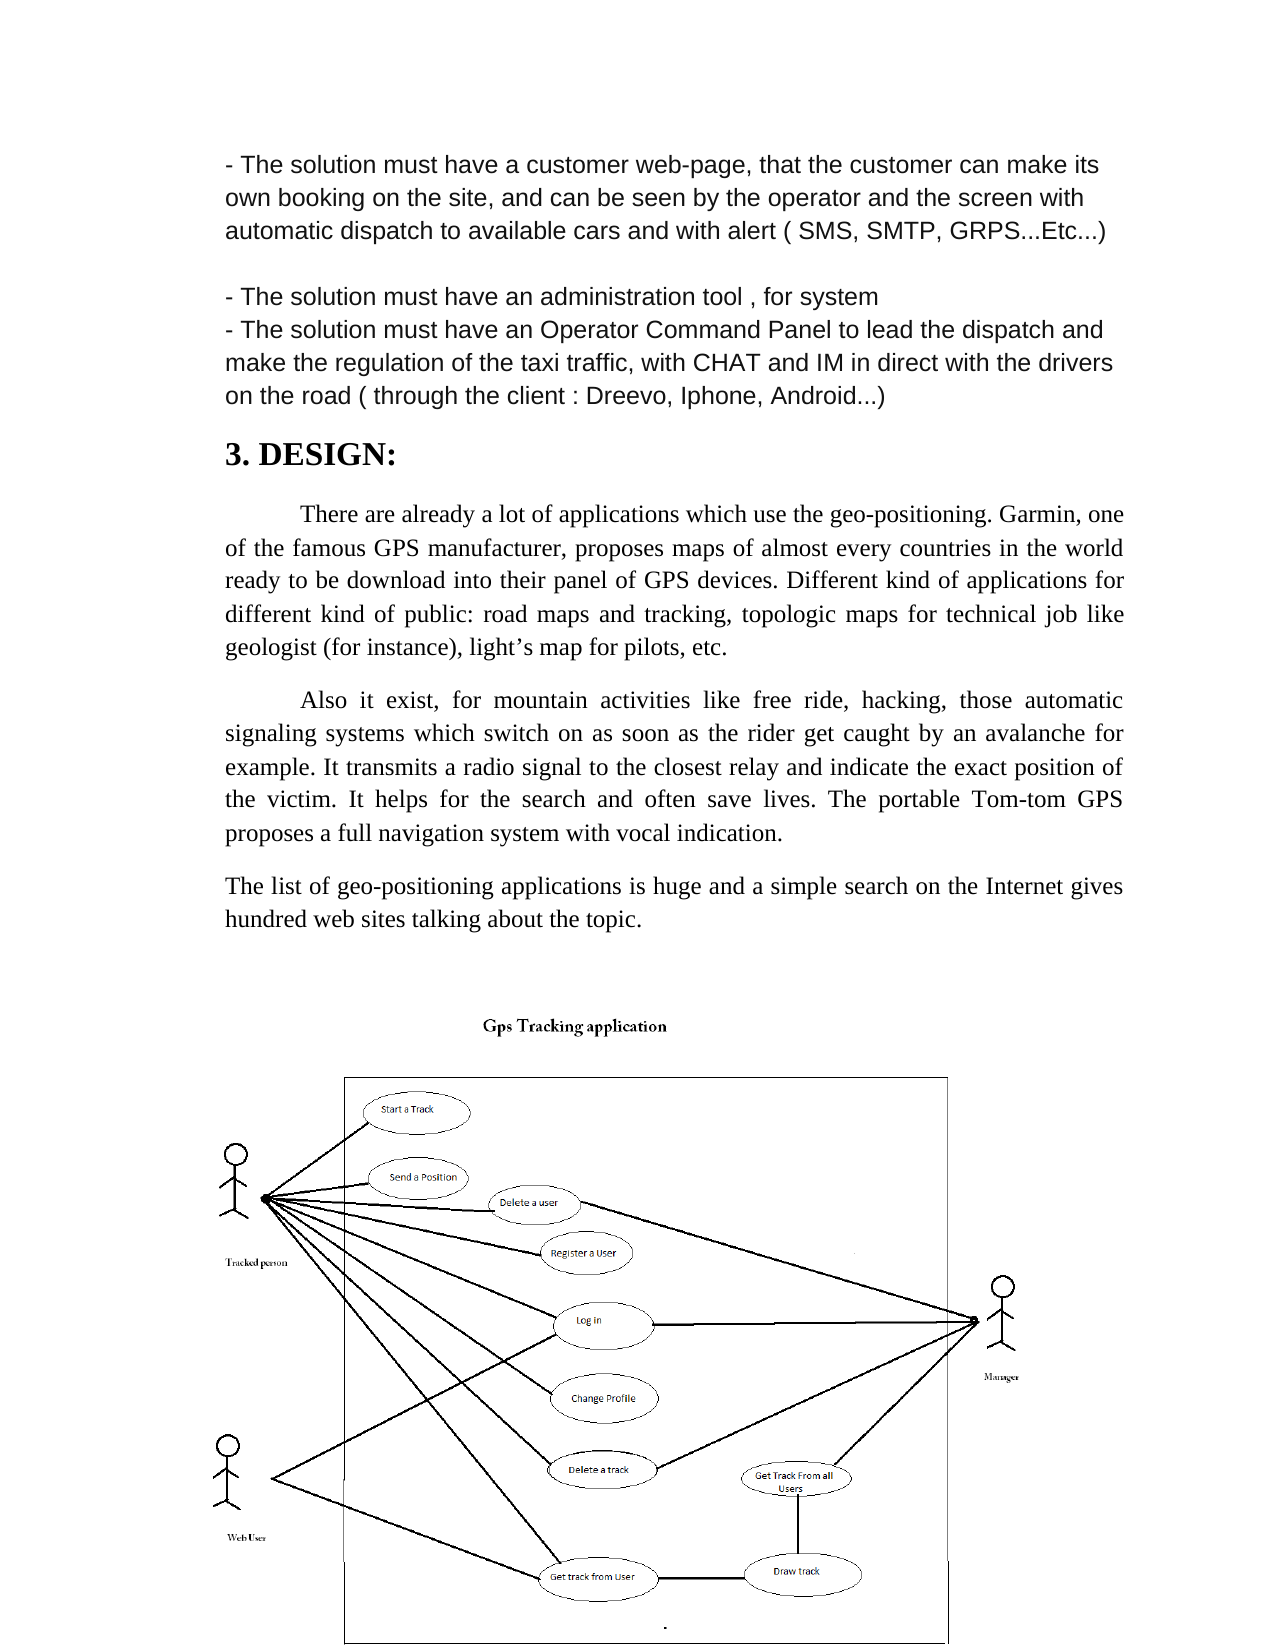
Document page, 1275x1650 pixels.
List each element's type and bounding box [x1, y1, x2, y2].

picture [212, 956, 1113, 1647]
text [225, 150, 1125, 409]
